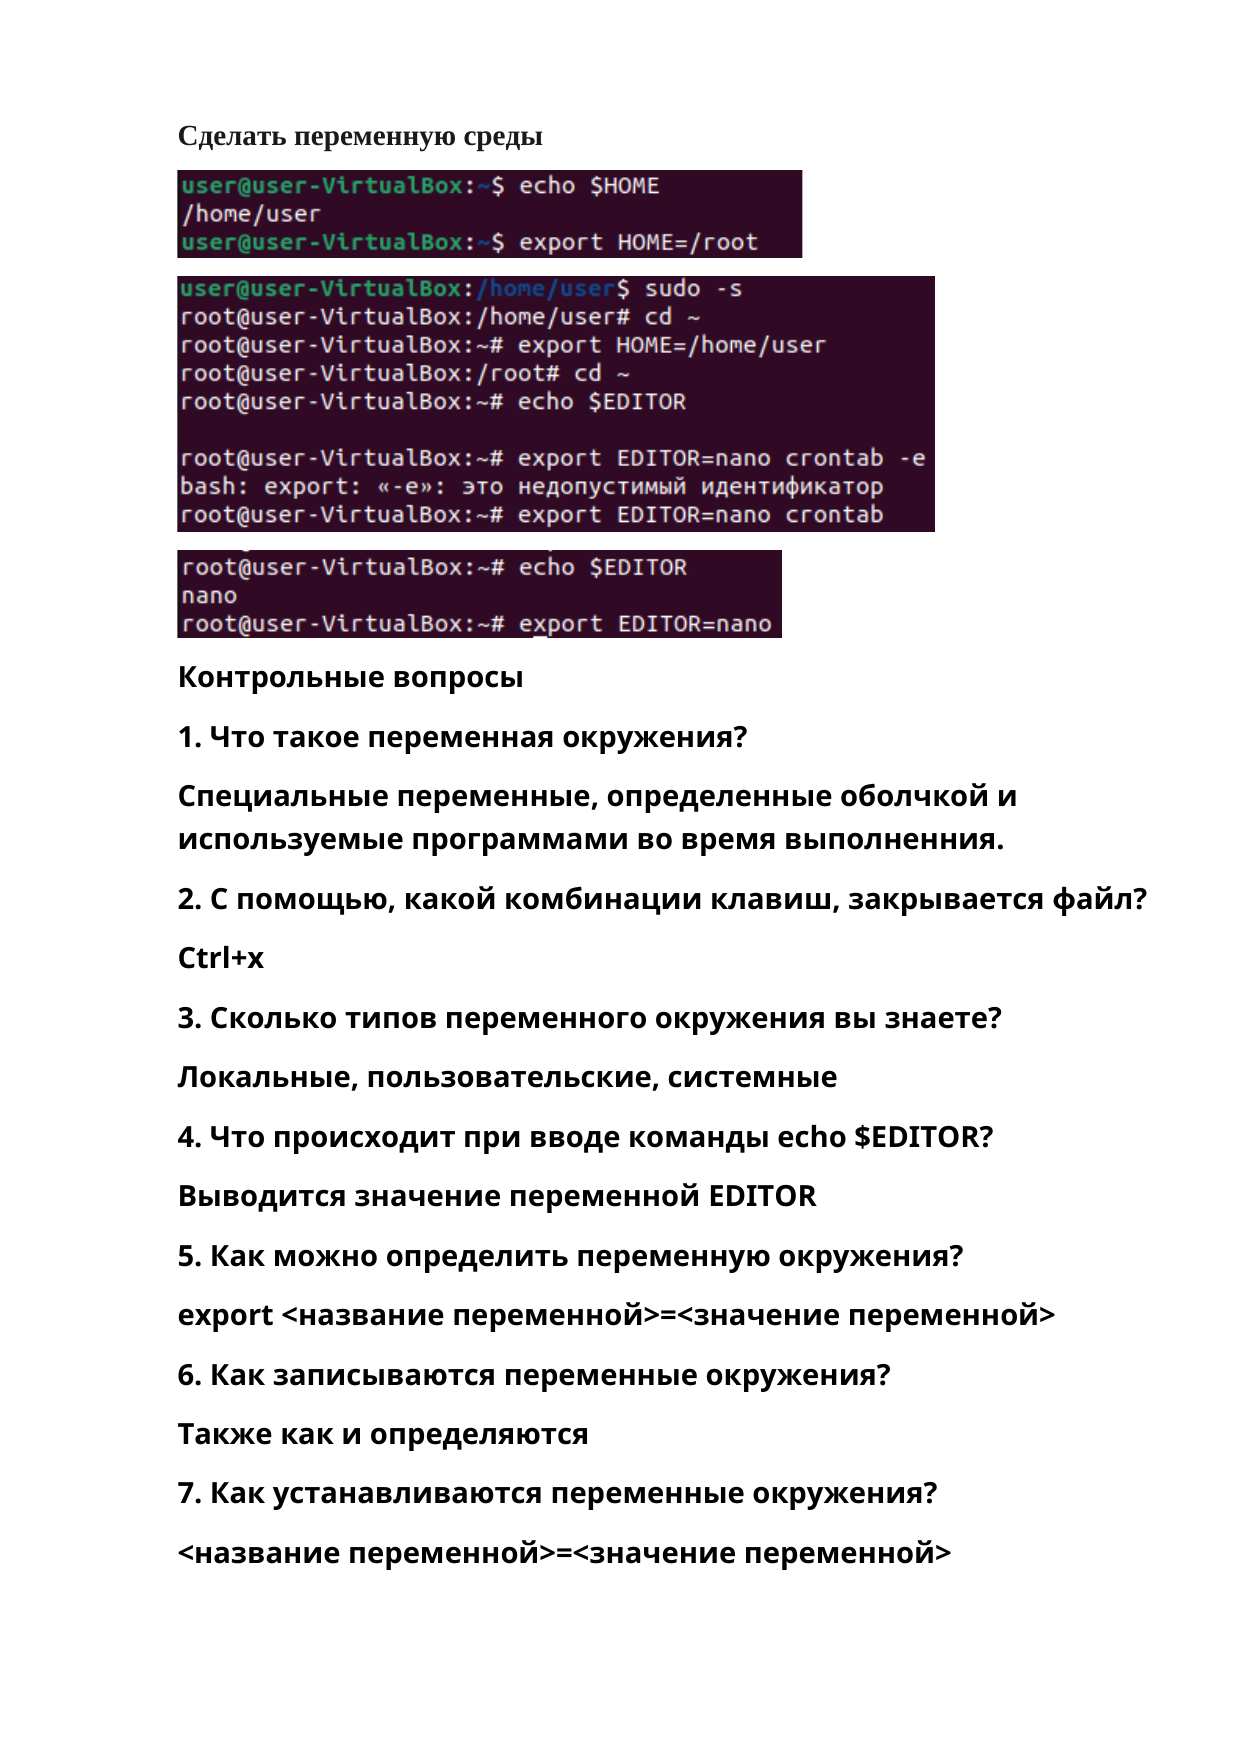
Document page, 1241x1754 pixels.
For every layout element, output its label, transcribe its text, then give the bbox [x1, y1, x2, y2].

text Контрольные вопросы [177, 657, 1152, 696]
text 7. Как устанавливаются переменные окружения? [177, 1473, 1152, 1512]
text Выводится значение переменной EDITOR [177, 1175, 1152, 1215]
text 5. Как можно определить переменную окружения? [177, 1235, 1152, 1274]
text Локальные, пользовательские, системные [177, 1056, 1152, 1096]
text 2. С помощью, какой комбинации клавиш, закрывается файл? [177, 878, 1152, 918]
text 6. Как записываются переменные окружения? [177, 1354, 1152, 1393]
text Сделать переменную среды [177, 118, 1152, 152]
text <название переменной>=<значение переменной> [177, 1532, 1152, 1572]
text Специальные переменные, определенные оболчкой и используемые программами во время выполненния. [177, 776, 1152, 858]
picture [177, 170, 803, 258]
picture [177, 550, 782, 638]
text Ctrl+x [177, 937, 1152, 977]
text Также как и определяются [177, 1413, 1152, 1453]
text 3. Сколько типов переменного окружения вы знаете? [177, 997, 1152, 1037]
text 1. Что такое переменная окружения? [177, 716, 1152, 756]
text export <название переменной>=<значение переменной> [177, 1294, 1152, 1334]
picture [177, 276, 935, 532]
text 4. Что происходит при вводе команды echo $EDITOR? [177, 1116, 1152, 1156]
